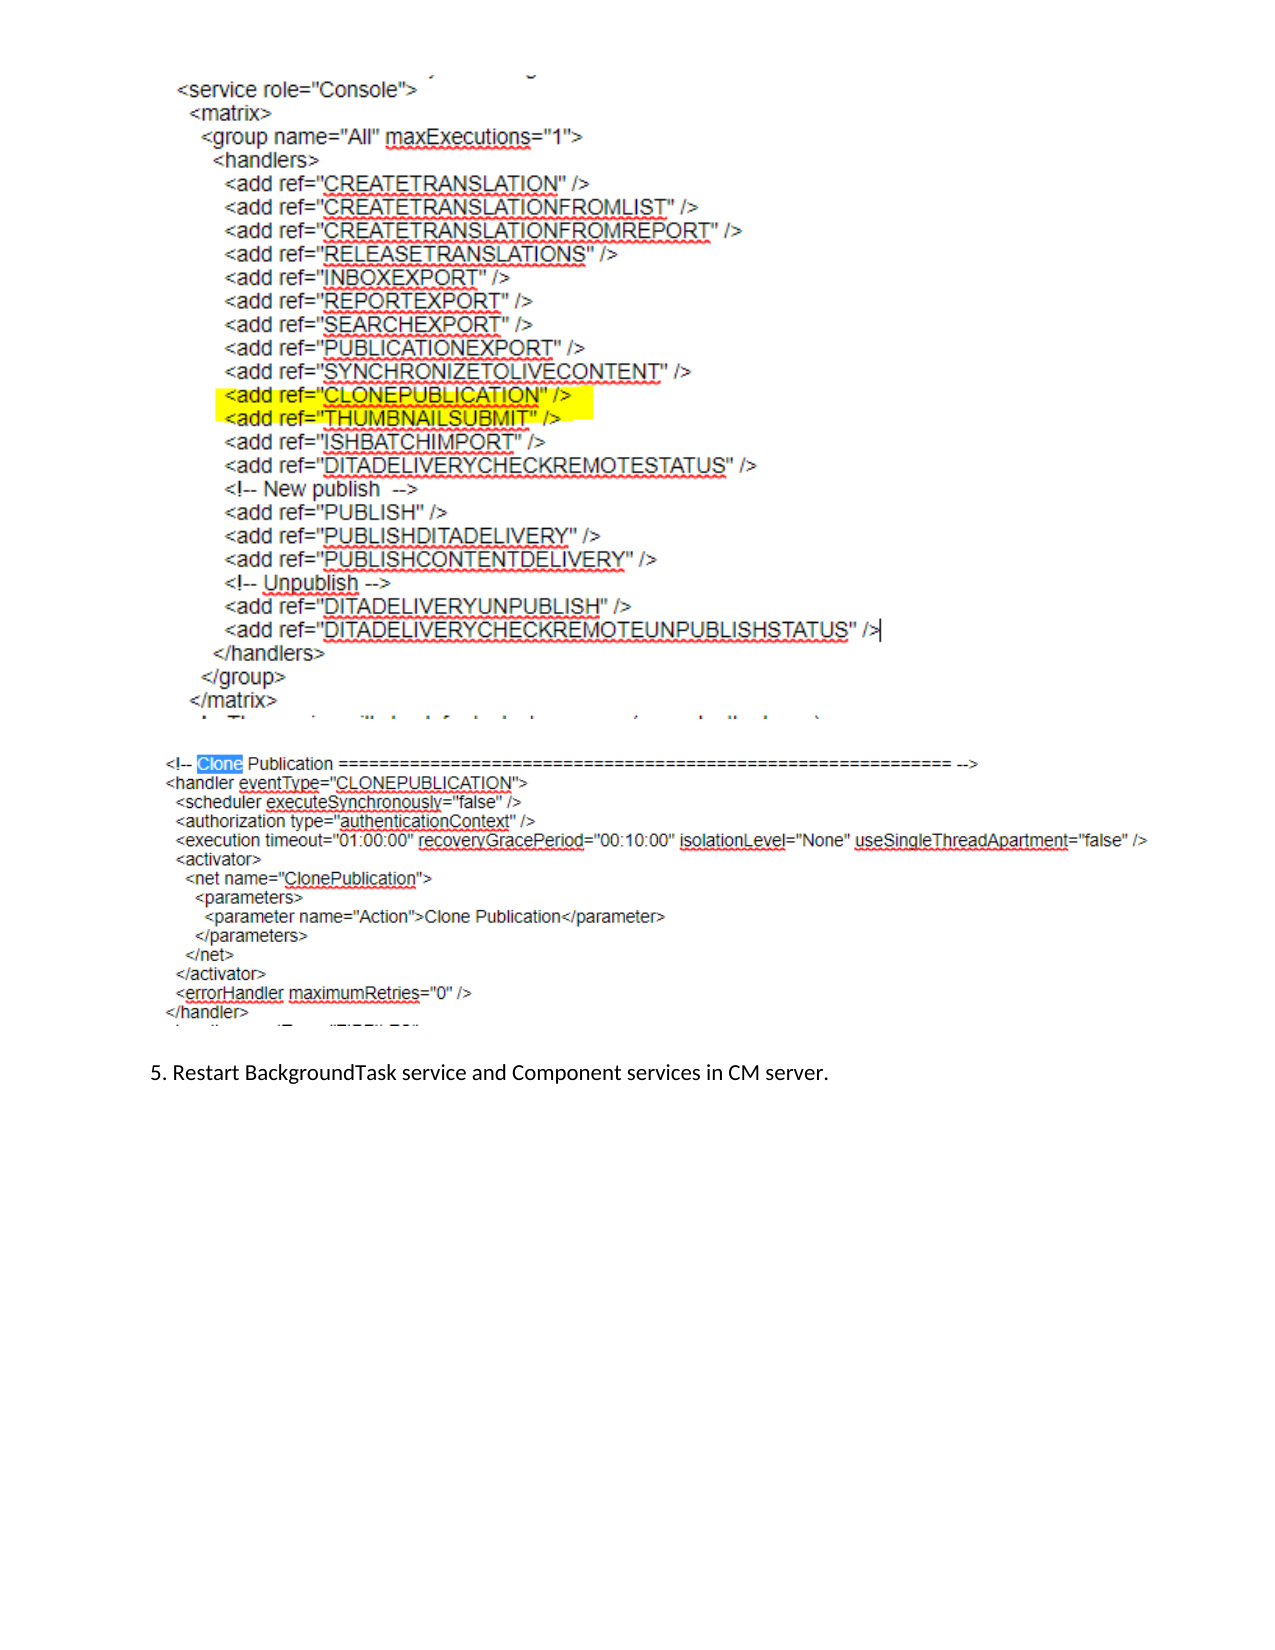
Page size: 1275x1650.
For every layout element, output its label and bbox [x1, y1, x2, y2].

picture [150, 75, 1061, 719]
list [112, 75, 1200, 1086]
picture [150, 751, 1275, 1026]
